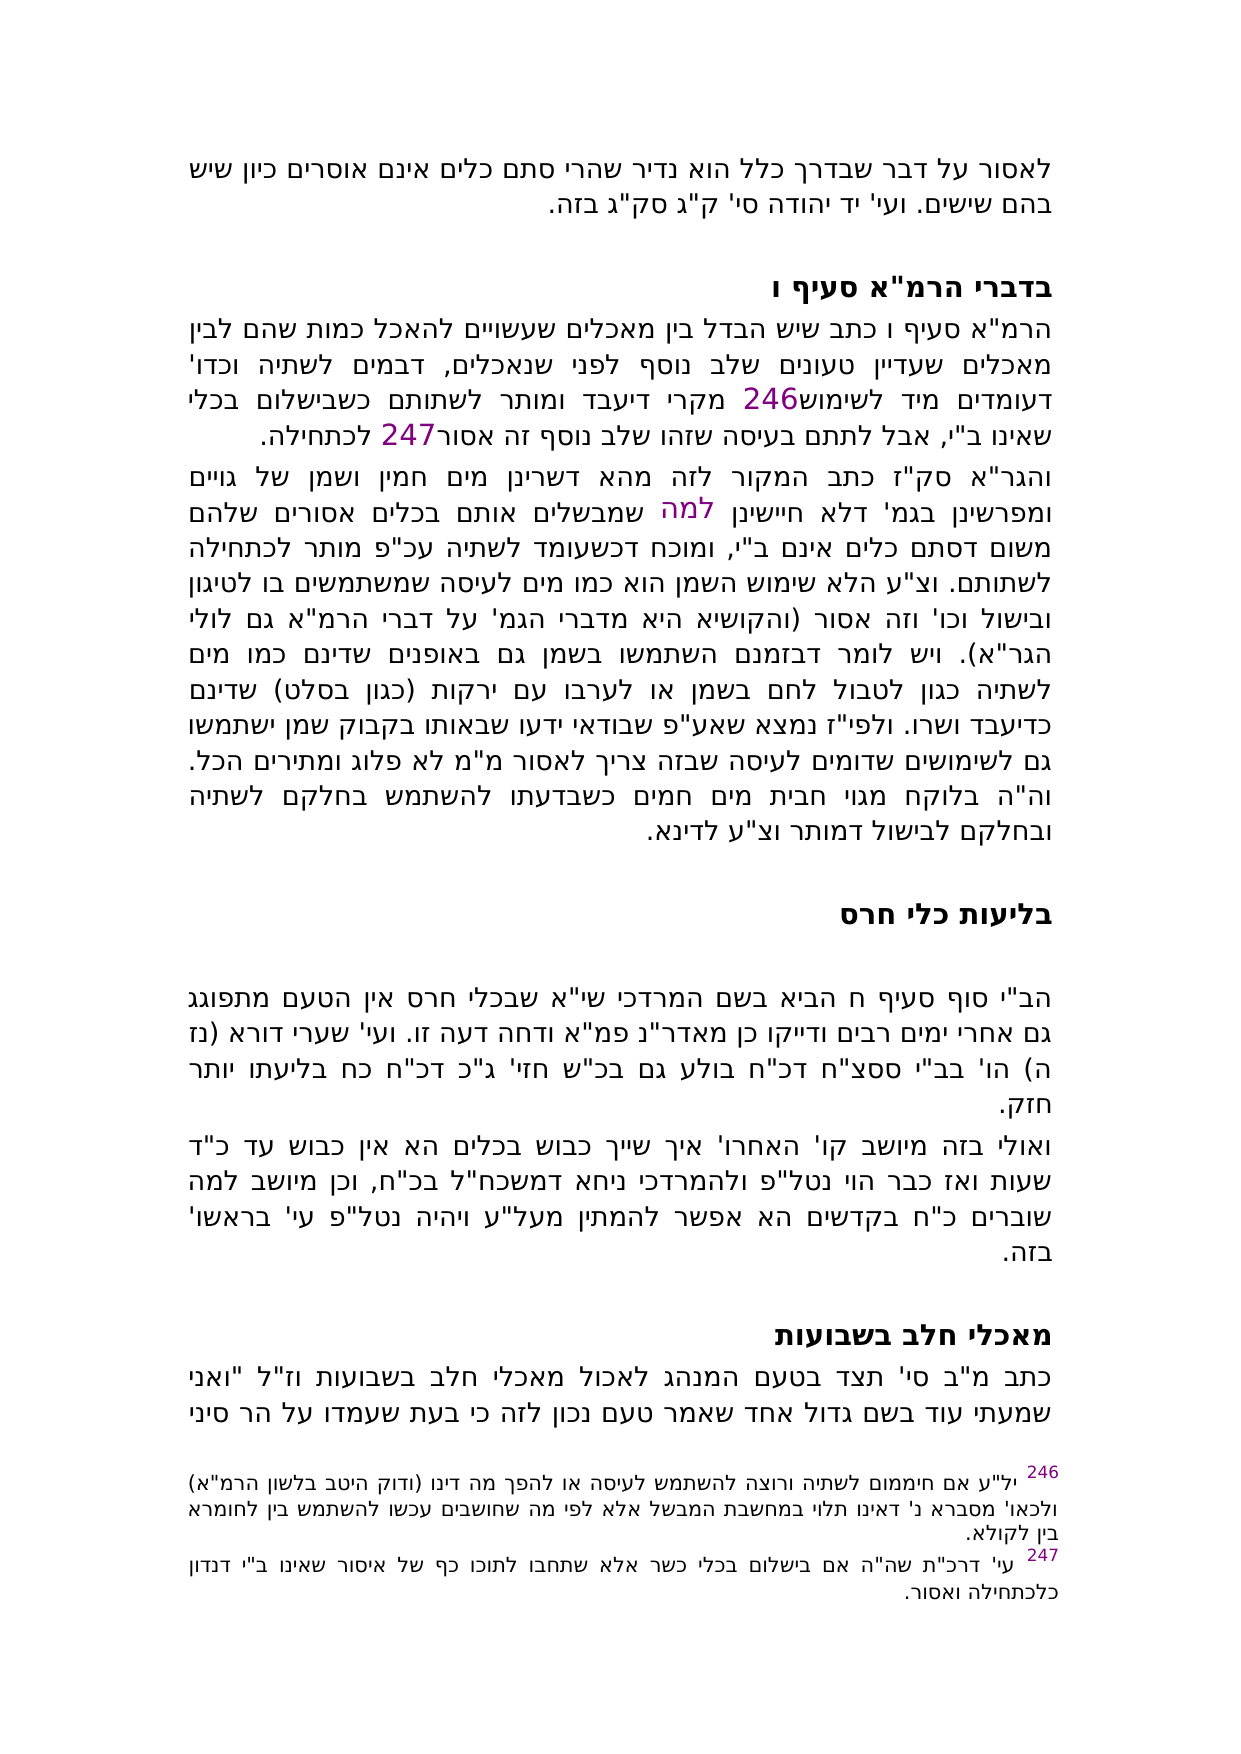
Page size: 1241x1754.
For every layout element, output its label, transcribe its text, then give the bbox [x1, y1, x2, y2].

text והגר"א סק"ז כתב המקור לזה מהא דשרינן מים חמין ושמן של גויים ומפרשינן בגמ' דלא חיישינן למה שמבשלים אותם בכלים אסורים שלהם משום דסתם כלים אינם ב"י, ומוכח דכשעומד לשתיה עכ"פ מותר לכתחילה לשתותם. וצ"ע הלא שימוש השמן הוא כמו מים לעיסה שמשתמשים בו לטיגון ובישול וכו' וזה אסור (והקושיא היא מדברי הגמ' על דברי הרמ"א גם לולי הגר"א). ויש לומר דבזמנם השתמשו בשמן גם באופנים שדינם כמו מים לשתיה כגון לטבול לחם בשמן או לערבו עם ירקות (כגון בסלט) שדינם כדיעבד ושרו. ולפי"ז נמצא שאע"פ שבודאי ידעו שבאותו בקבוק שמן ישתמשו גם לשימושים שדומים לעיסה שבזה צריך לאסור מ"מ לא פלוג ומתירים הכל. וה"ה בלוקח מגוי חבית מים חמים כשבדעתו להשתמש בחלקם לשתיה ובחלקם לבישול דמותר וצ"ע לדינא. [187, 458, 1053, 848]
text בליעות כלי חרס [187, 896, 1053, 931]
text הרמ"א סעיף ו כתב שיש הבדל בין מאכלים שעשויים להאכל כמות שהם לבין מאכלים שעדיין טעונים שלב נוסף לפני שנאכלים, דבמים לשתיה וכדו' דעומדים מיד לשימוש מקרי דיעבד ומותר לשתותם כשבישלום בכלי שאינו ב"י, אבל לתתם בעיסה שזהו שלב נוסף זה אסור לכתחילה. [187, 310, 1053, 452]
text מאכלי חלב בשבועות [187, 1317, 1053, 1352]
text הב"י סוף סעיף ח הביא בשם המרדכי שי"א שבכלי חרס אין הטעם מתפוגג גם אחרי ימים רבים ודייקו כן מאדר"נ פמ"א ודחה דעה זו. ועי' שערי דורא (נז ה) הו' בב"י ססצ"ח דכ"ח בולע גם בכ"ש חזי' ג"כ דכ"ח כח בליעתו יותר חזק. [187, 979, 1053, 1121]
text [187, 150, 1053, 221]
text בדברי הרמ"א סעיף ו [187, 269, 1053, 304]
text ואולי בזה מיושב קו' האחרו' איך שייך כבוש בכלים הא אין כבוש עד כ"ד שעות ואז כבר הוי נטל"פ ולהמרדכי ניחא דמשכח"ל בכ"ח, וכן מיושב למה שוברים כ"ח בקדשים הא אפשר להמתין מעל"ע ויהיה נטל"פ עי' בראשו' בזה. [187, 1127, 1053, 1269]
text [187, 1358, 1053, 1429]
